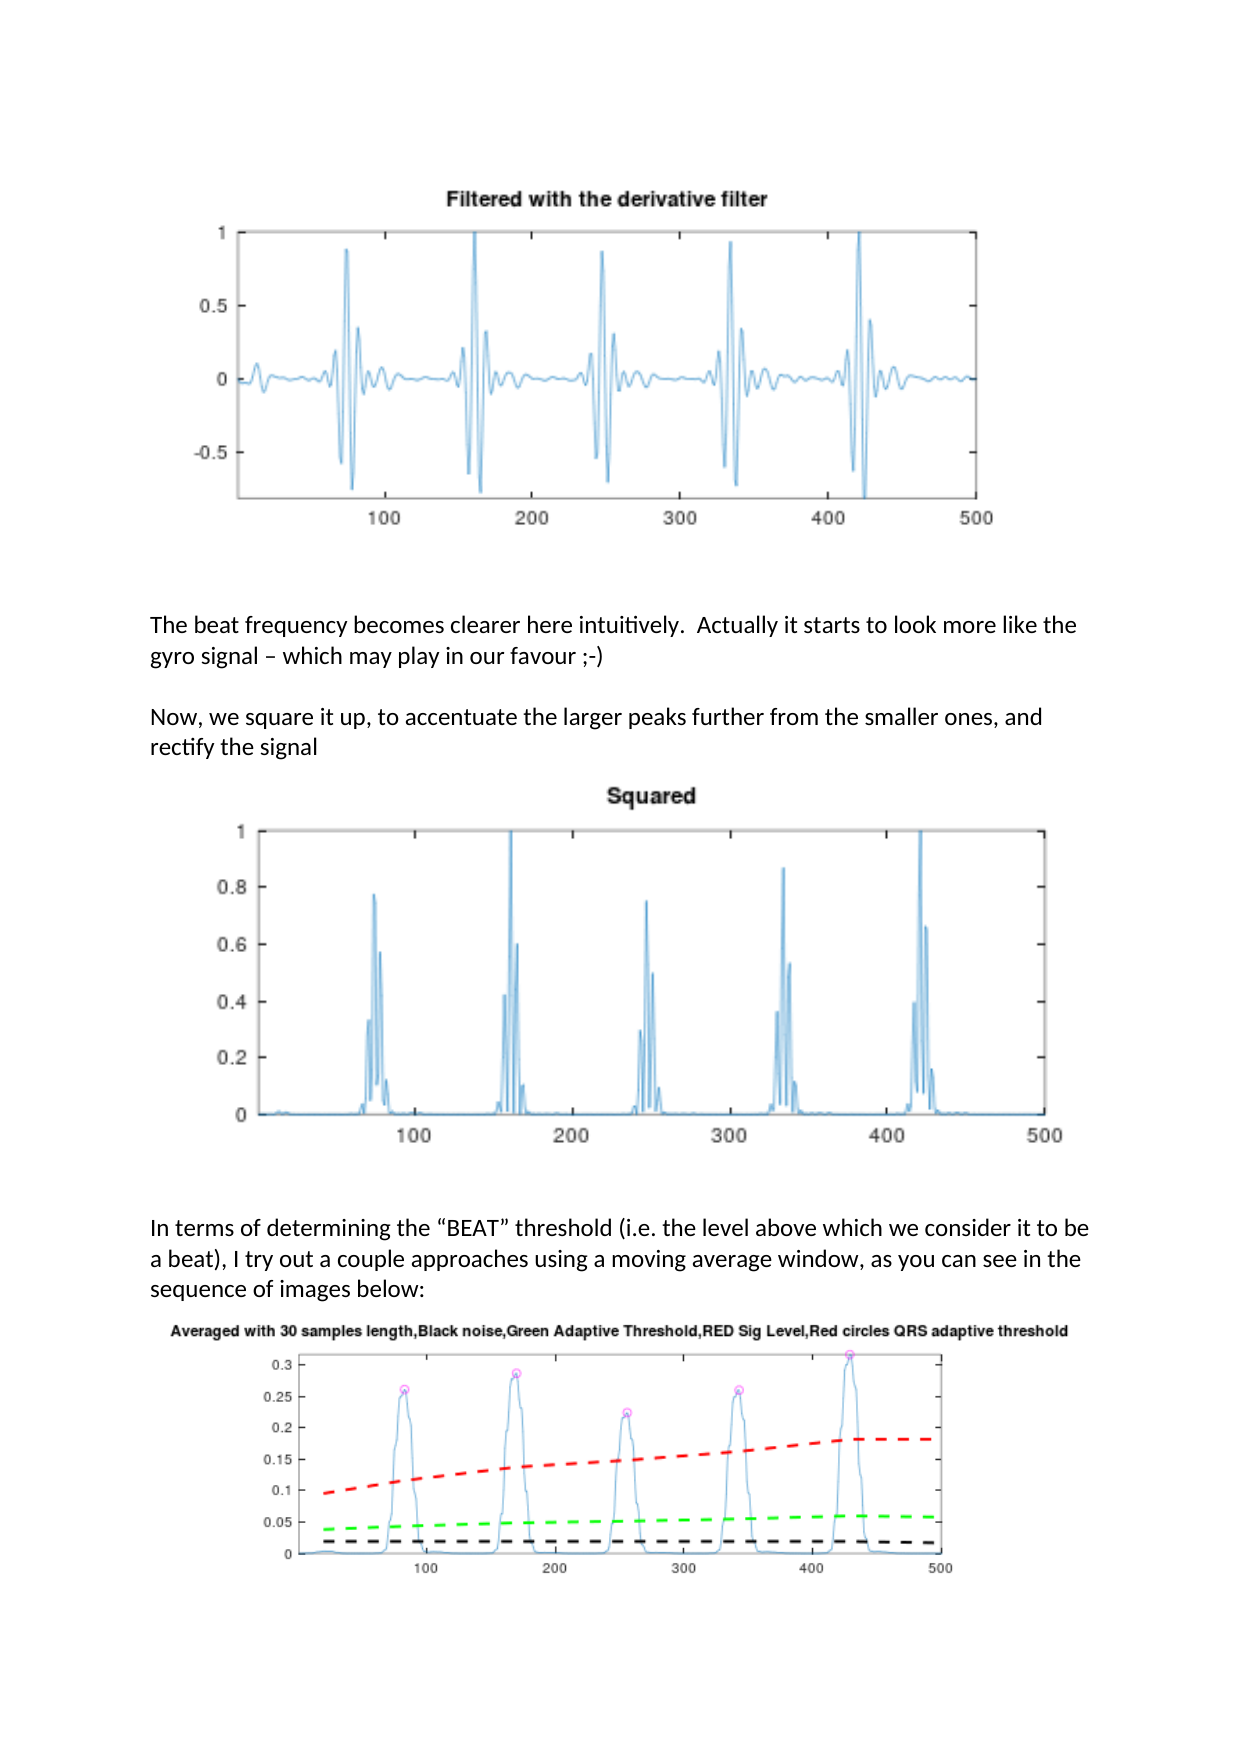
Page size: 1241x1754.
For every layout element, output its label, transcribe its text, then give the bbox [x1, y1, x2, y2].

text Now, we square it up, to accentuate the larger peaks further from the smaller ones, and rectify the signal [150, 701, 1090, 761]
text In terms of determining the “BEAT” threshold (i.e. the level above which we consider it to be a beat), I try out a couple approaches using a moving average window, as you can see in the sequence of images below: [150, 1212, 1090, 1303]
text The beat frequency becomes clearer here intuitively. Actually it starts to look more like the gyro signal – which may play in our favour ;-) [150, 609, 1090, 670]
picture [150, 150, 1091, 579]
picture [150, 761, 1091, 1182]
picture [150, 1303, 1091, 1594]
